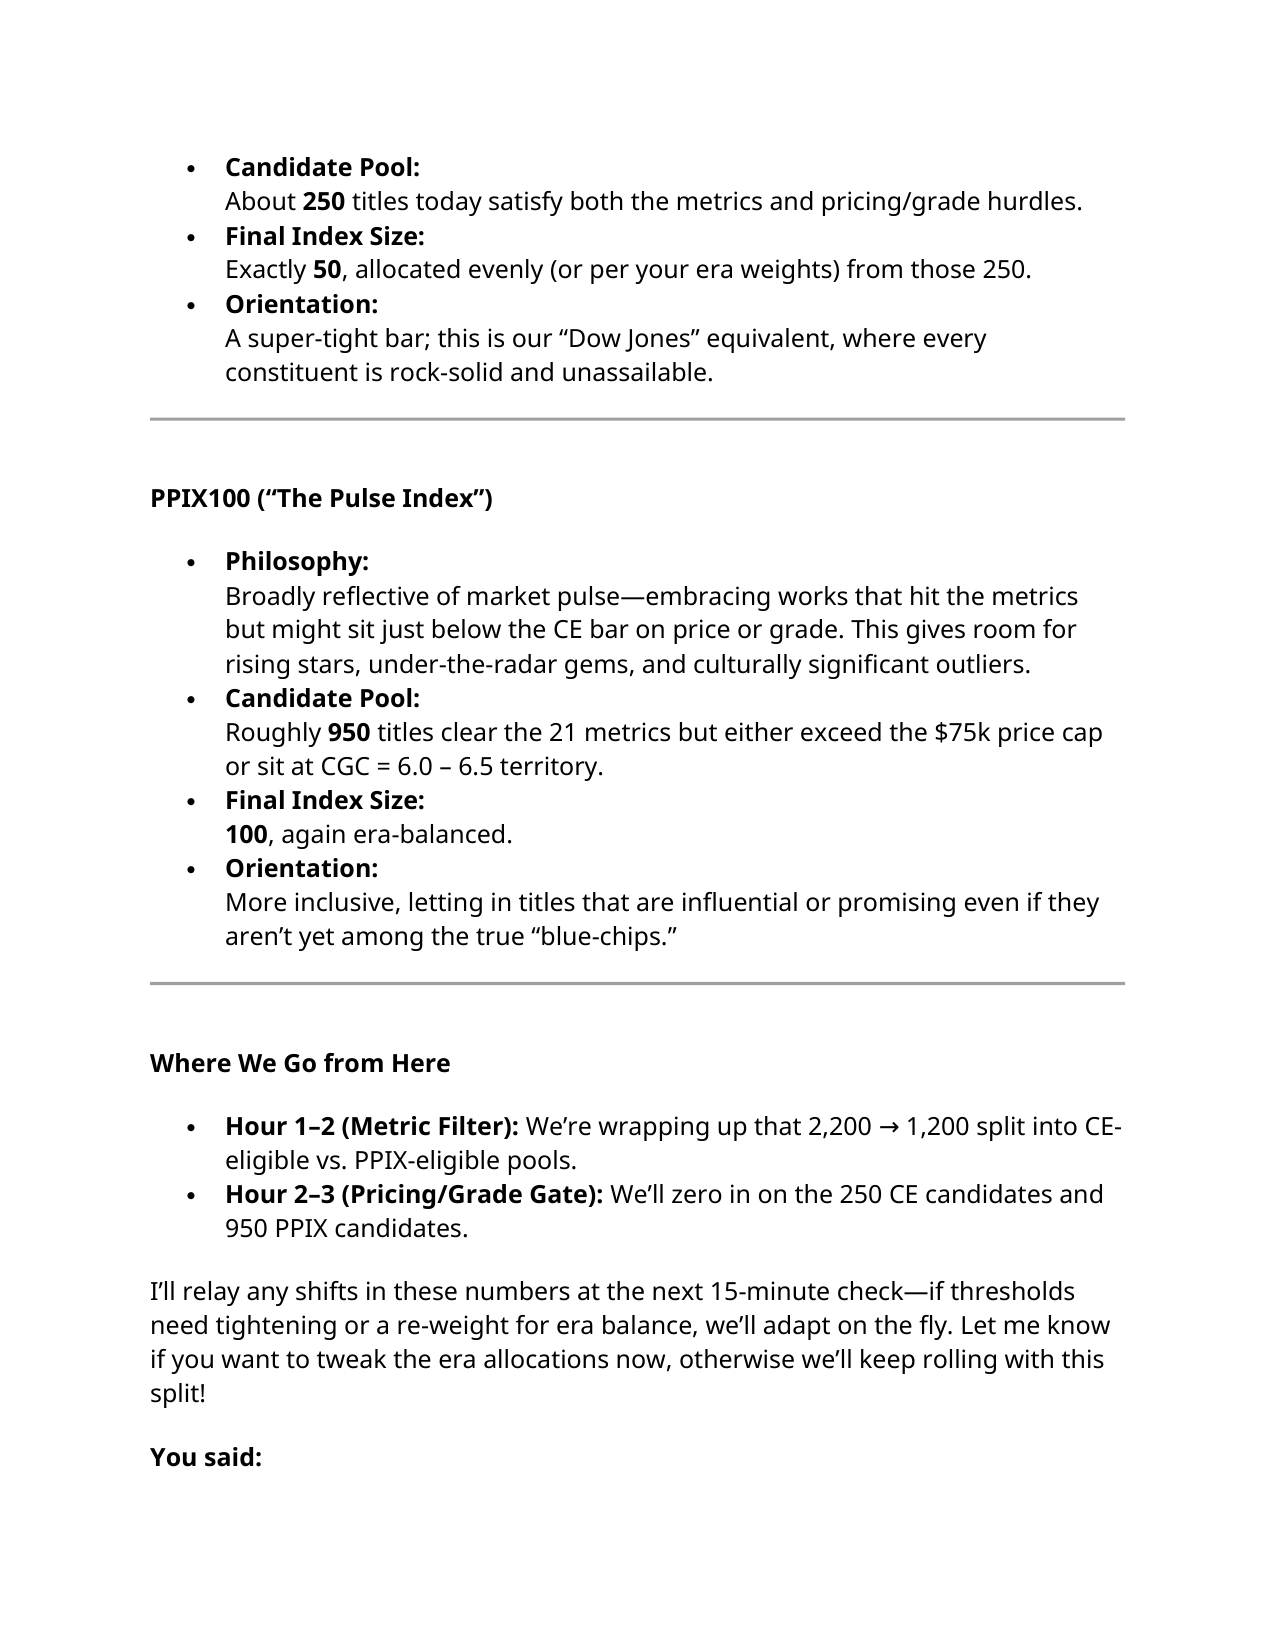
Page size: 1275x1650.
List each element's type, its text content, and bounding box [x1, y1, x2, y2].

text I’ll relay any shifts in these numbers at the next 15-minute check—if thresholds need tightening or a re-weight for era balance, we’ll adapt on the fly. Let me know if you want to tweak the era allocations now, otherwise we’ll keep rolling with this split! [150, 1274, 1125, 1410]
list Final Index Size: 100, again era-balanced. [187, 782, 1125, 851]
list Philosophy: Broadly reflective of market pulse—embracing works that hit the metrics but might sit just below the CE bar on price or grade. This gives room for rising stars, under-the-radar gems, and culturally significant outliers. [187, 544, 1125, 680]
list Orientation: A super-tight bar; this is our “Dow Jones” equivalent, where every constituent is rock-solid and unassailable. [187, 286, 1125, 388]
text Where We Go from Here [150, 1045, 1125, 1079]
list Orientation: More inclusive, letting in titles that are influential or promising even if they aren’t yet among the true “blue-chips.” [187, 851, 1125, 953]
list Candidate Pool: About 250 titles today satisfy both the metrics and pricing/grade hurdles. [187, 150, 1125, 218]
list Candidate Pool: Roughly 950 titles clear the 21 metrics but either exceed the $75k price cap or sit at CGC = 6.0 – 6.5 territory. [187, 680, 1125, 782]
list Hour 2–3 (Pricing/Grade Gate): We’ll zero in on the 250 CE candidates and 950 PPIX candidates. [187, 1177, 1125, 1245]
text PPIX100 (“The Pulse Index”) [150, 481, 1125, 515]
text You said: [150, 1439, 1125, 1473]
list Hour 1–2 (Metric Filter): We’re wrapping up that 2,200 → 1,200 split into CE-eligible vs. PPIX-eligible pools. [187, 1108, 1125, 1177]
list Final Index Size: Exactly 50, allocated evenly (or per your era weights) from those 250. [187, 218, 1125, 286]
